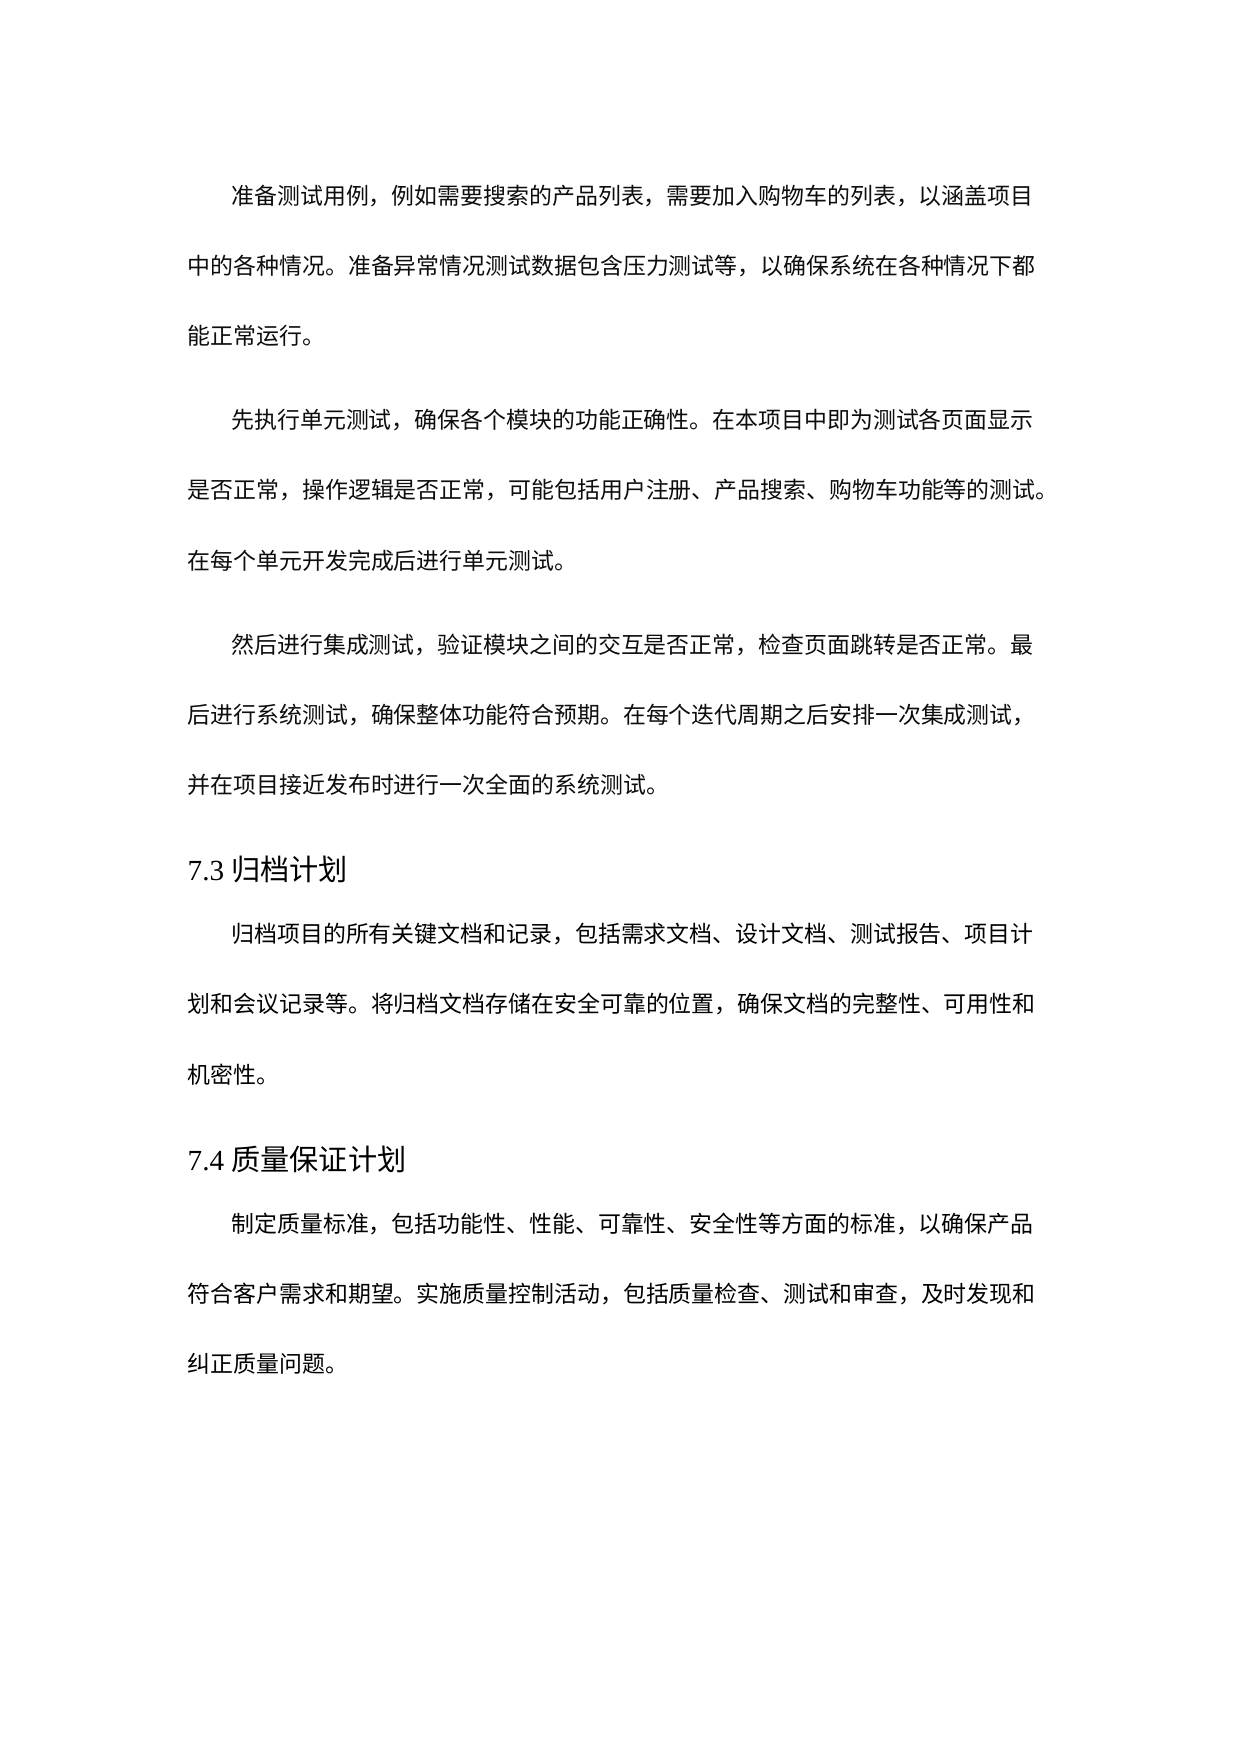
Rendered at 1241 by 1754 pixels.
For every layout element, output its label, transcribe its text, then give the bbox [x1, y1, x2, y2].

subtitle 7.3 归档计划 [187, 835, 1053, 900]
text 归档项目的所有关键文档和记录，包括需求文档、设计文档、测试报告、项目计划和会议记录等。将归档文档存储在安全可靠的位置，确保文档的完整性、可用性和机密性。 [187, 900, 1053, 1106]
text 准备测试用例，例如需要搜索的产品列表，需要加入购物车的列表，以涵盖项目中的各种情况。准备异常情况测试数据包含压力测试等，以确保系统在各种情况下都能正常运行。 [187, 162, 1053, 367]
text 然后进行集成测试，验证模块之间的交互是否正常，检查页面跳转是否正常。最后进行系统测试，确保整体功能符合预期。在每个迭代周期之后安排一次集成测试，并在项目接近发布时进行一次全面的系统测试。 [187, 611, 1053, 816]
text 先执行单元测试，确保各个模块的功能正确性。在本项目中即为测试各页面显示是否正常，操作逻辑是否正常，可能包括用户注册、产品搜索、购物车功能等的测试。在每个单元开发完成后进行单元测试。 [187, 386, 1053, 592]
text 制定质量标准，包括功能性、性能、可靠性、安全性等方面的标准，以确保产品符合客户需求和期望。实施质量控制活动，包括质量检查、测试和审查，及时发现和纠正质量问题。 [187, 1190, 1053, 1395]
subtitle 7.4 质量保证计划 [187, 1125, 1053, 1190]
